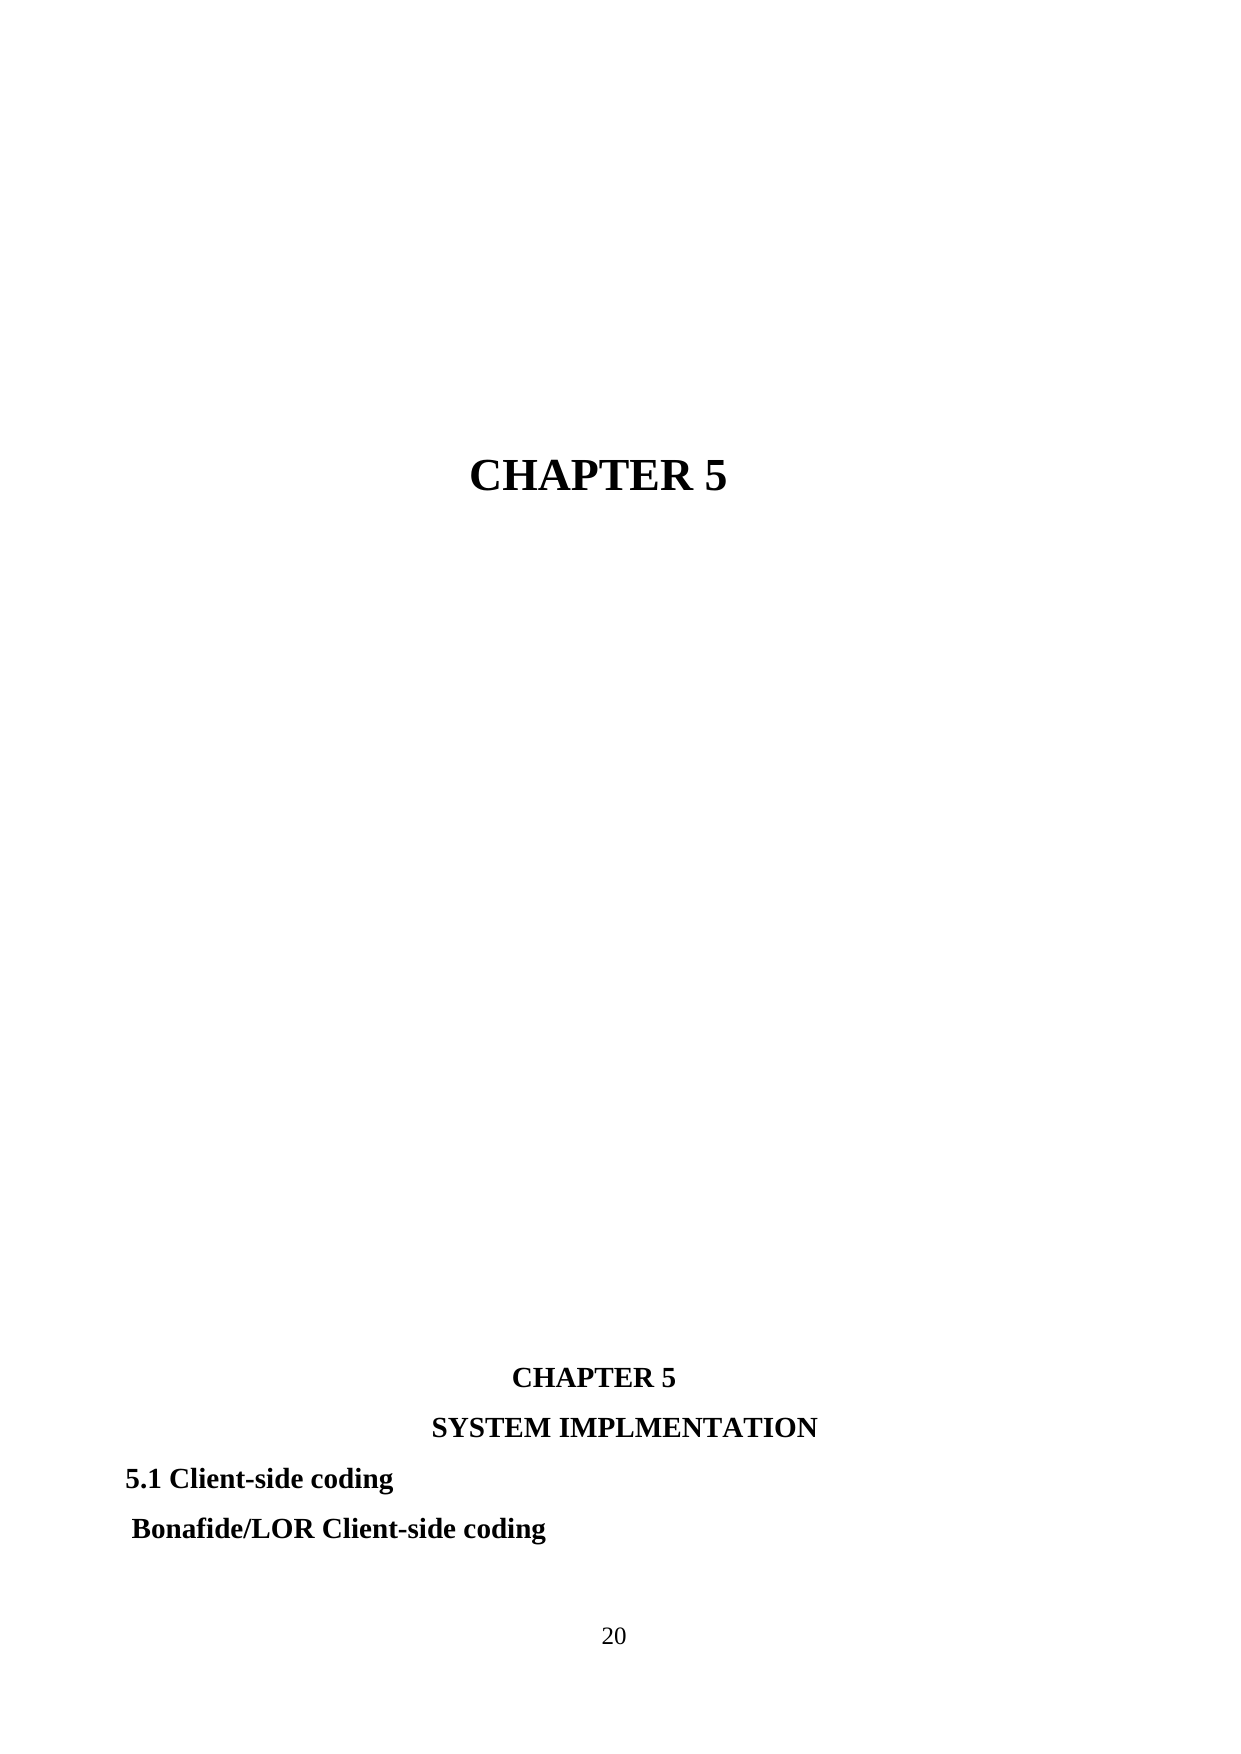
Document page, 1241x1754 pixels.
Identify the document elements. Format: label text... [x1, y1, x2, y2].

text SYSTEM IMPLMENTATION [125, 1411, 1103, 1444]
text 5.1 Client-side coding [125, 1461, 1103, 1494]
text CHAPTER 5 [125, 447, 1103, 500]
text Bonafide/LOR Client-side coding [125, 1511, 1103, 1545]
text CHAPTER 5 [125, 1360, 1103, 1394]
